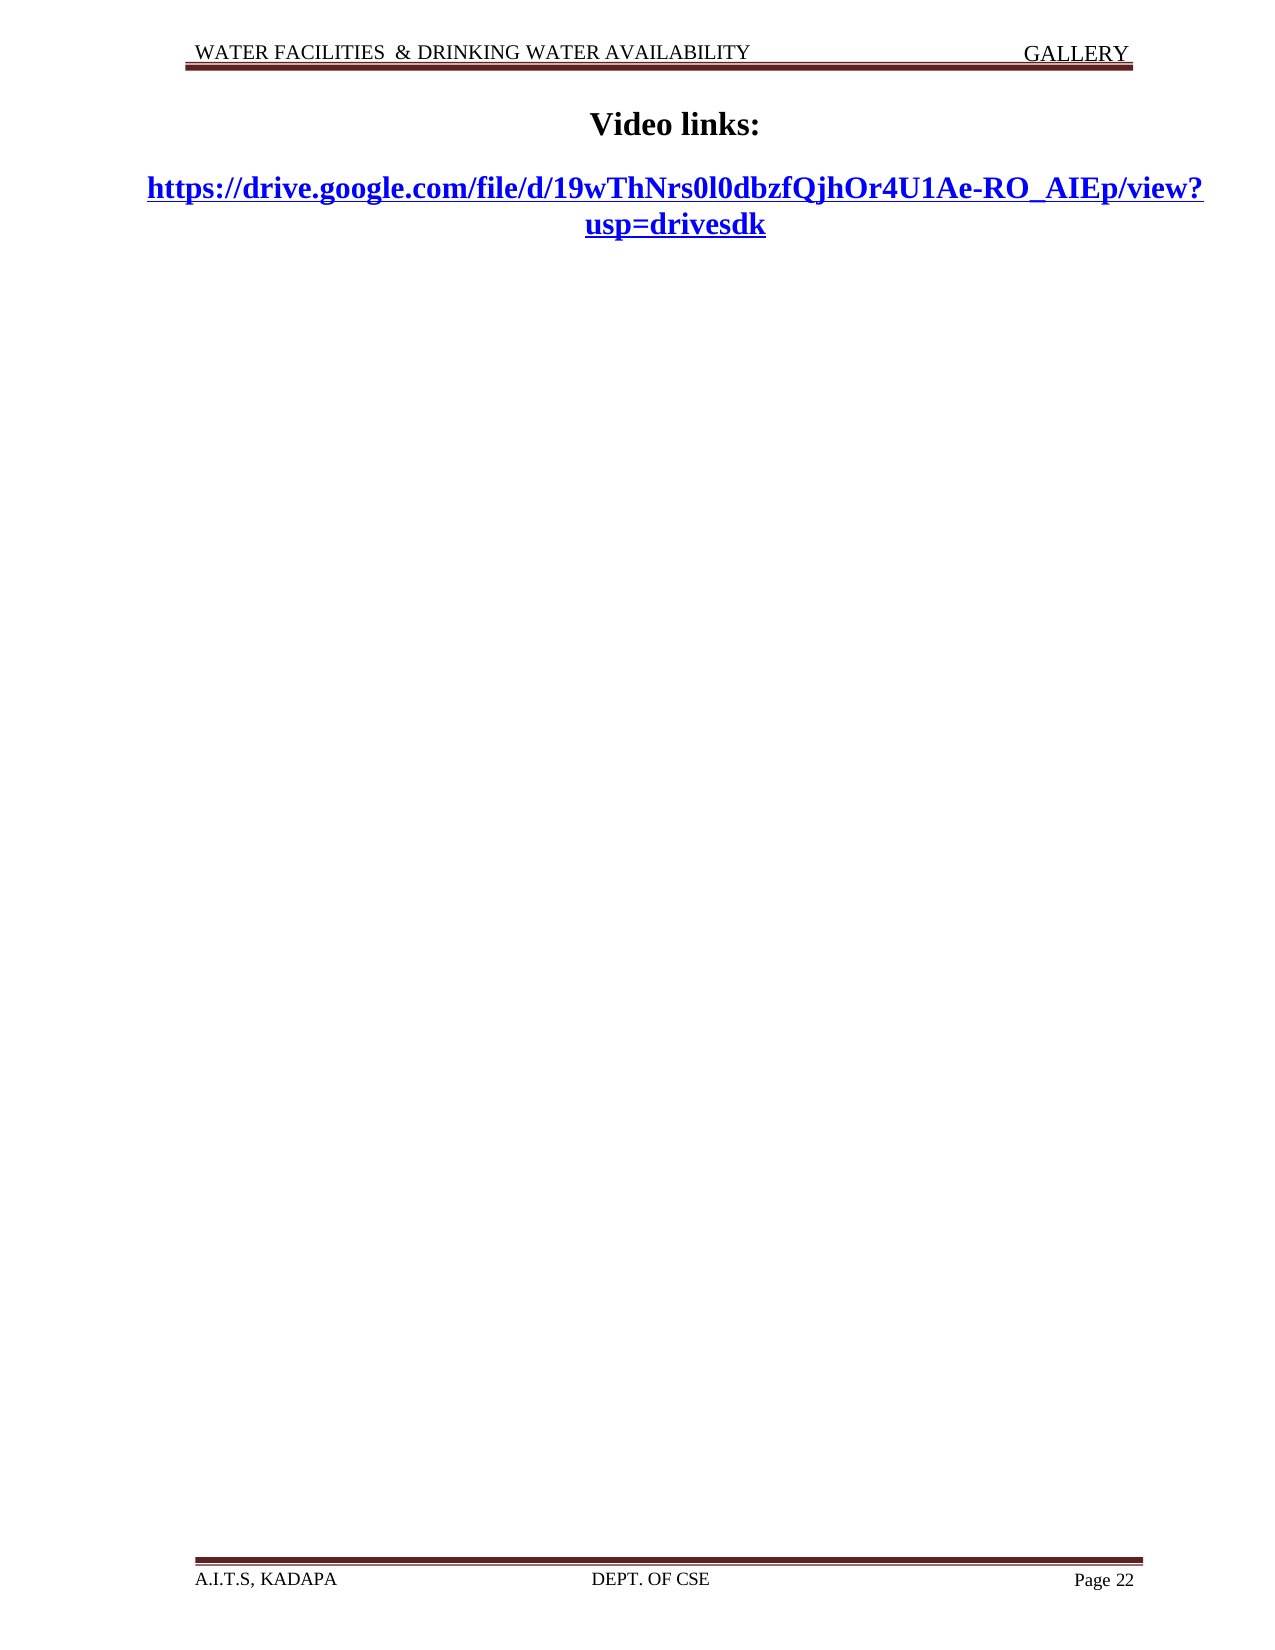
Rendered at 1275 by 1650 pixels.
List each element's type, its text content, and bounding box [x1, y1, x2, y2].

text Video links: [112, 105, 1237, 143]
subtitle https://drive.google.com/file/d/19wThNrs0l0dbzfQjhOr4U1Ae-RO_AIEp/view?usp=drivesdk [113, 169, 1237, 241]
